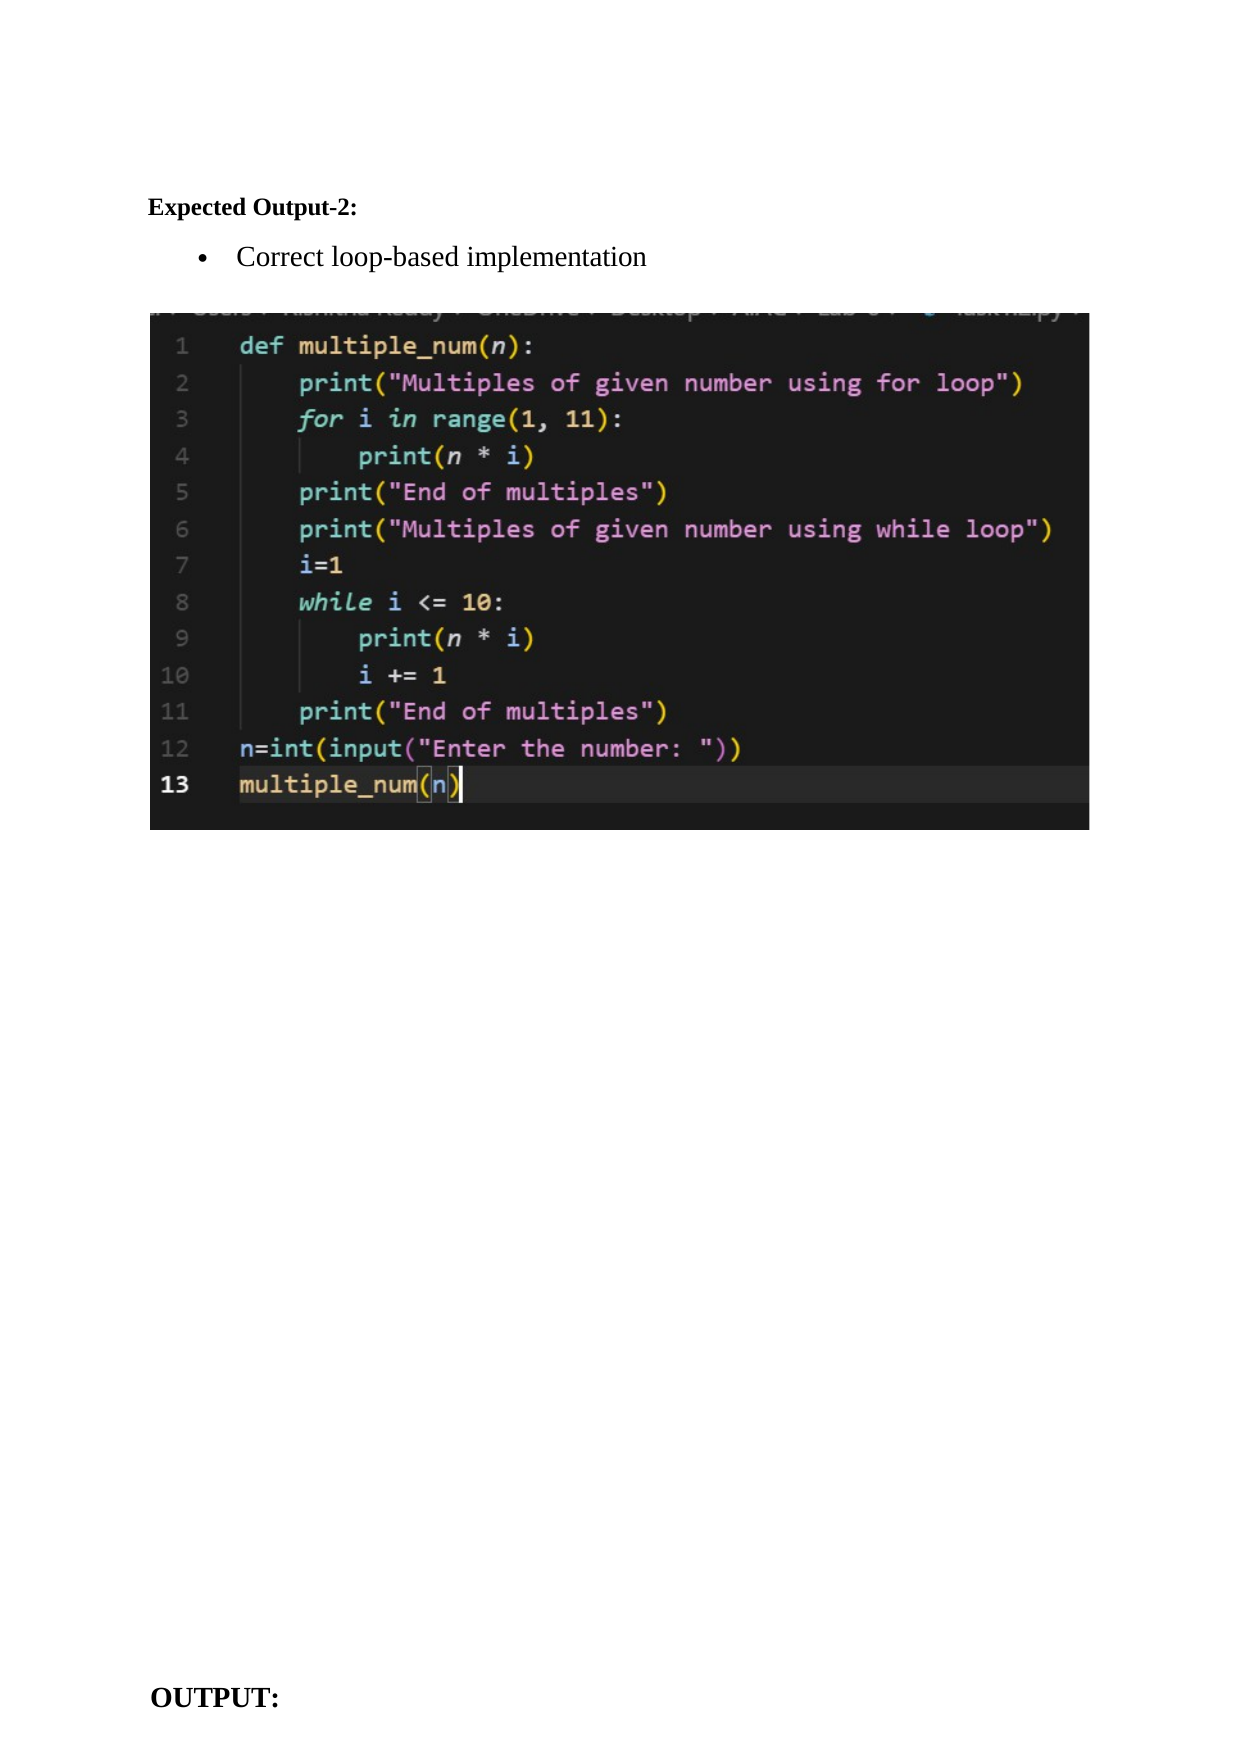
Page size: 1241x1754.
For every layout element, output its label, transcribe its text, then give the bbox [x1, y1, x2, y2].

text OUTPUT: [150, 1680, 1196, 1713]
picture [150, 313, 1090, 830]
text Expected Output-2: [148, 192, 1196, 220]
list Correct loop-based implementation [199, 239, 1196, 273]
